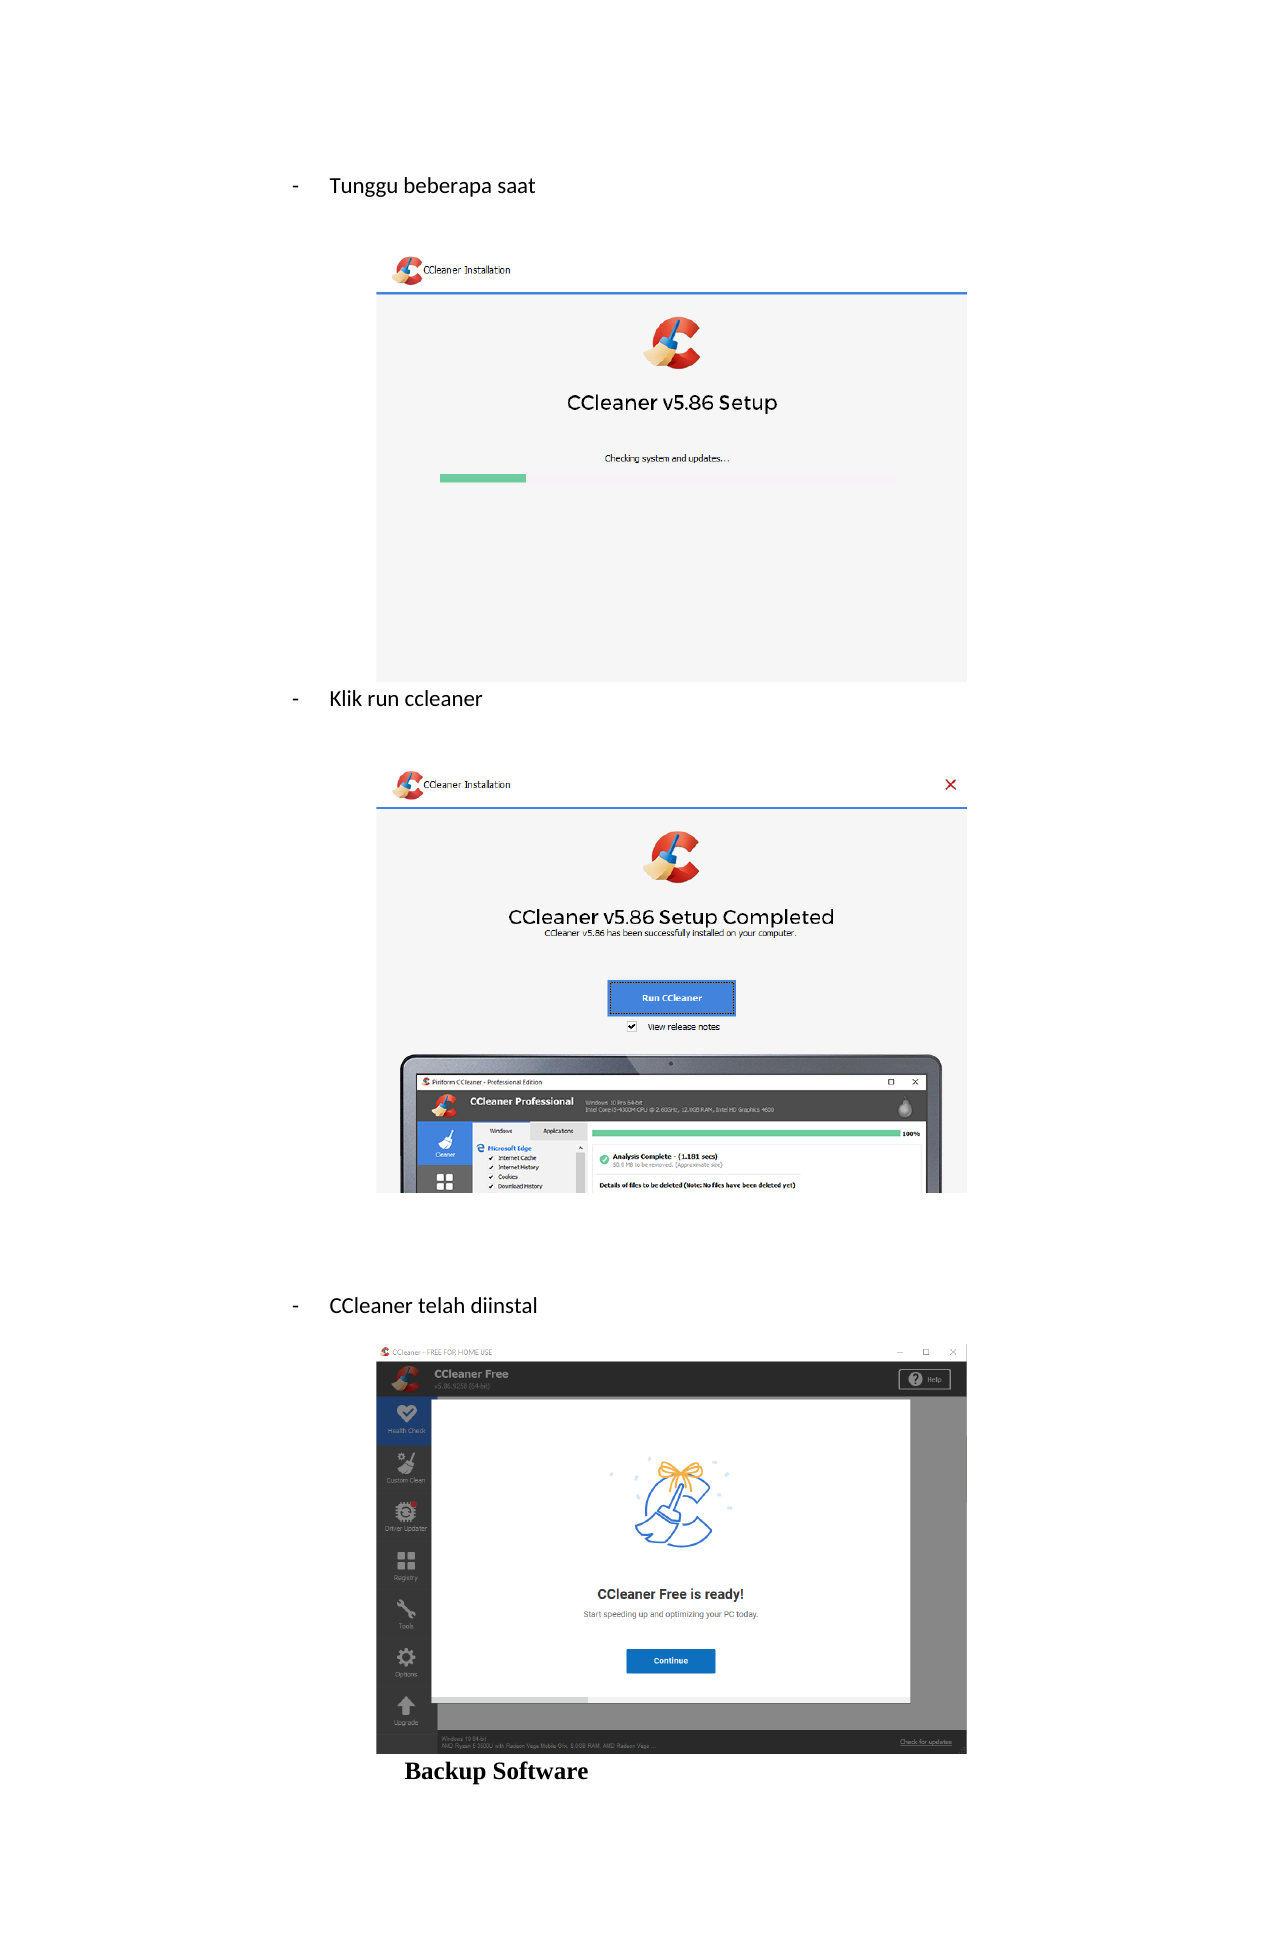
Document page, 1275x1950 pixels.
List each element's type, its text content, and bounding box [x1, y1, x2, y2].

picture [376, 1344, 967, 1754]
picture [376, 249, 967, 682]
picture [376, 763, 967, 1193]
list CCleaner telah diinstal [292, 1291, 1099, 1319]
list Klik run ccleaner [292, 684, 1099, 712]
text Backup Software [358, 1756, 1099, 1785]
list Tunggu beberapa saat [292, 171, 1099, 199]
